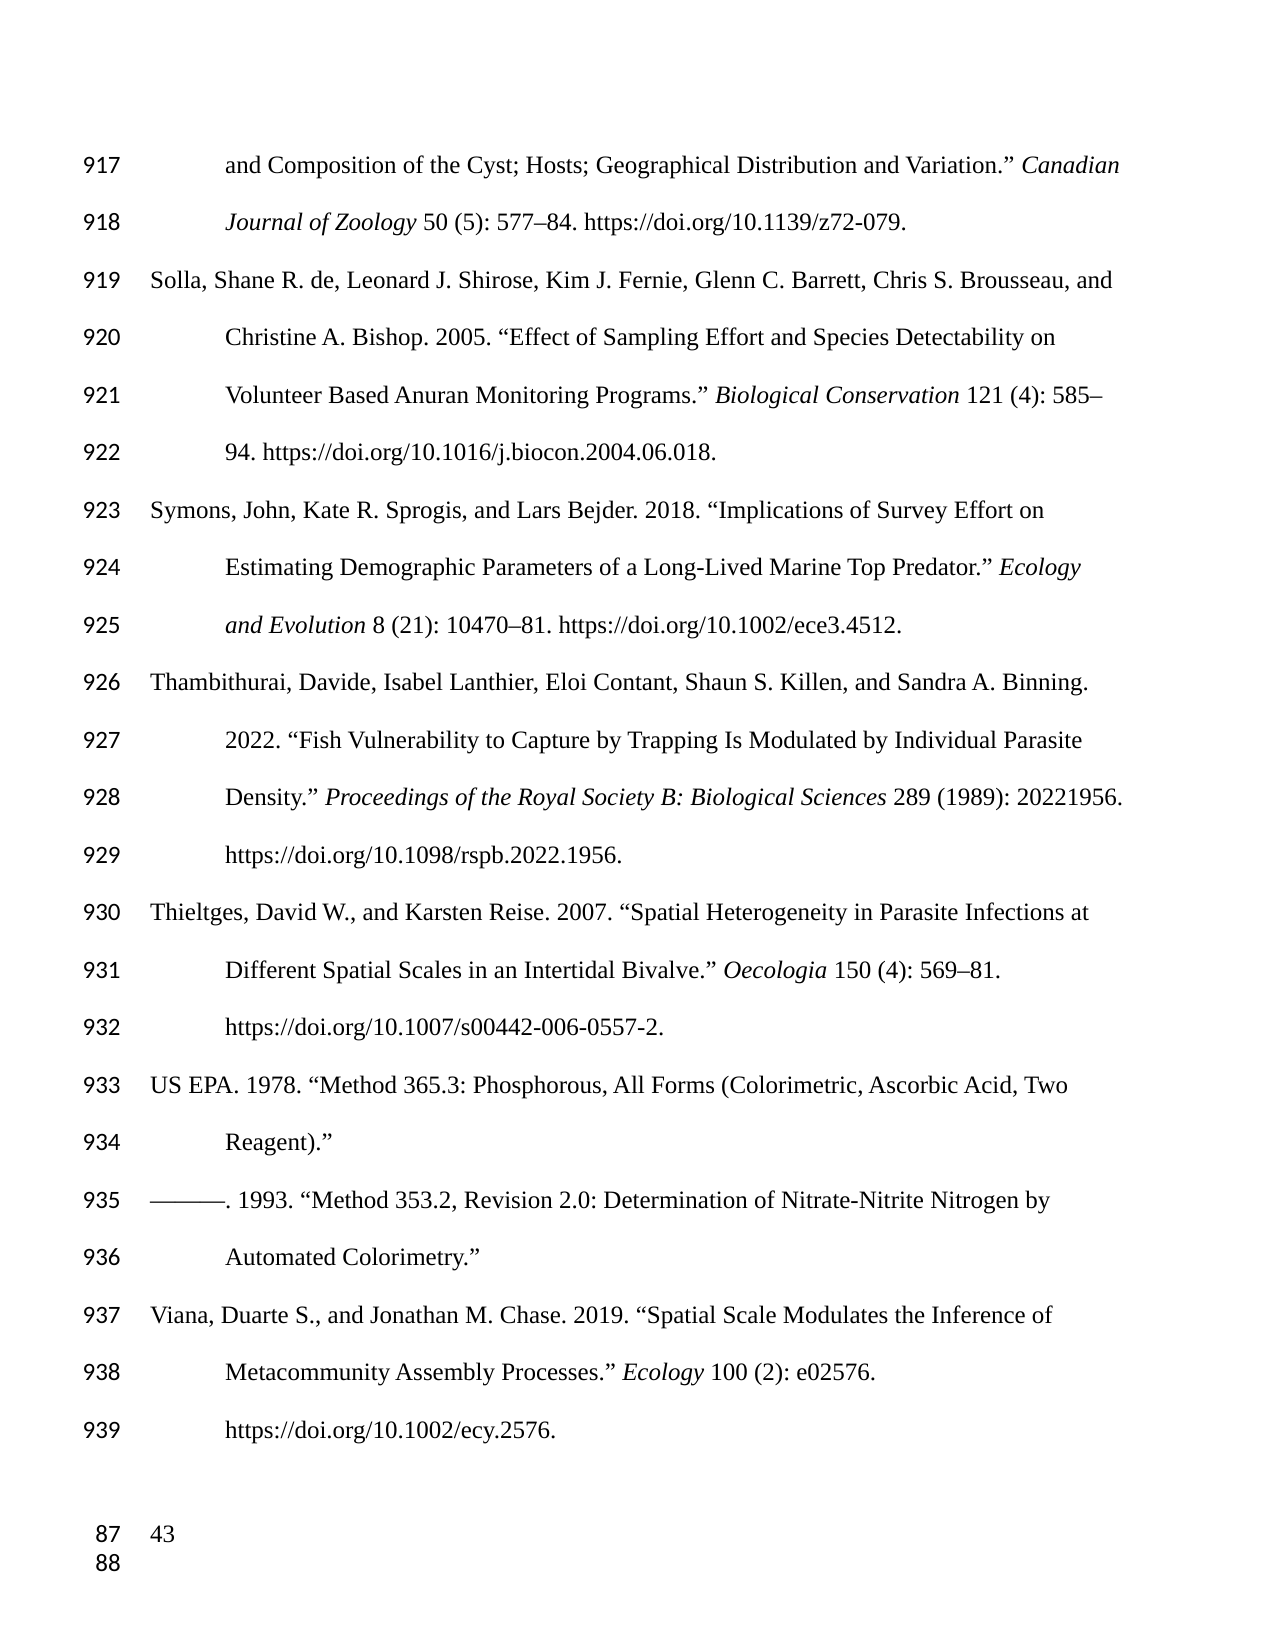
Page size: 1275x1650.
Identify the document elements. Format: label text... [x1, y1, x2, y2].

text Symons, John, Kate R. Sprogis, and Lars Bejder. 2018. “Implications of Survey Effort on Estimating Demographic Parameters of a Long-Lived Marine Top Predator.” Ecology and Evolution 8 (21): 10470–81. https://doi.org/10.1002/ece3.4512. [150, 495, 1125, 639]
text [150, 150, 1125, 236]
text Thieltges, David W., and Karsten Reise. 2007. “Spatial Heterogeneity in Parasite Infections at Different Spatial Scales in an Intertidal Bivalve.” Oecologia 150 (4): 569–81. https://doi.org/10.1007/s00442-006-0557-2. [150, 897, 1125, 1041]
text Viana, Duarte S., and Jonathan M. Chase. 2019. “Spatial Scale Modulates the Inference of Metacommunity Assembly Processes.” Ecology 100 (2): e02576. https://doi.org/10.1002/ecy.2576. [150, 1300, 1125, 1444]
text ———. 1993. “Method 353.2, Revision 2.0: Determination of Nitrate-Nitrite Nitrogen by Automated Colorimetry.” [150, 1185, 1125, 1271]
text Thambithurai, Davide, Isabel Lanthier, Eloi Contant, Shaun S. Killen, and Sandra A. Binning. 2022. “Fish Vulnerability to Capture by Trapping Is Modulated by Individual Parasite Density.” Proceedings of the Royal Society B: Biological Sciences 289 (1989): 20221956. https://doi.org/10.1098/rspb.2022.1956. [150, 667, 1125, 869]
text Solla, Shane R. de, Leonard J. Shirose, Kim J. Fernie, Glenn C. Barrett, Chris S. Brousseau, and Christine A. Bishop. 2005. “Effect of Sampling Effort and Species Detectability on Volunteer Based Anuran Monitoring Programs.” Biological Conservation 121 (4): 585–94. https://doi.org/10.1016/j.biocon.2004.06.018. [150, 265, 1125, 466]
text US EPA. 1978. “Method 365.3: Phosphorous, All Forms (Colorimetric, Ascorbic Acid, Two Reagent).” [150, 1070, 1125, 1156]
